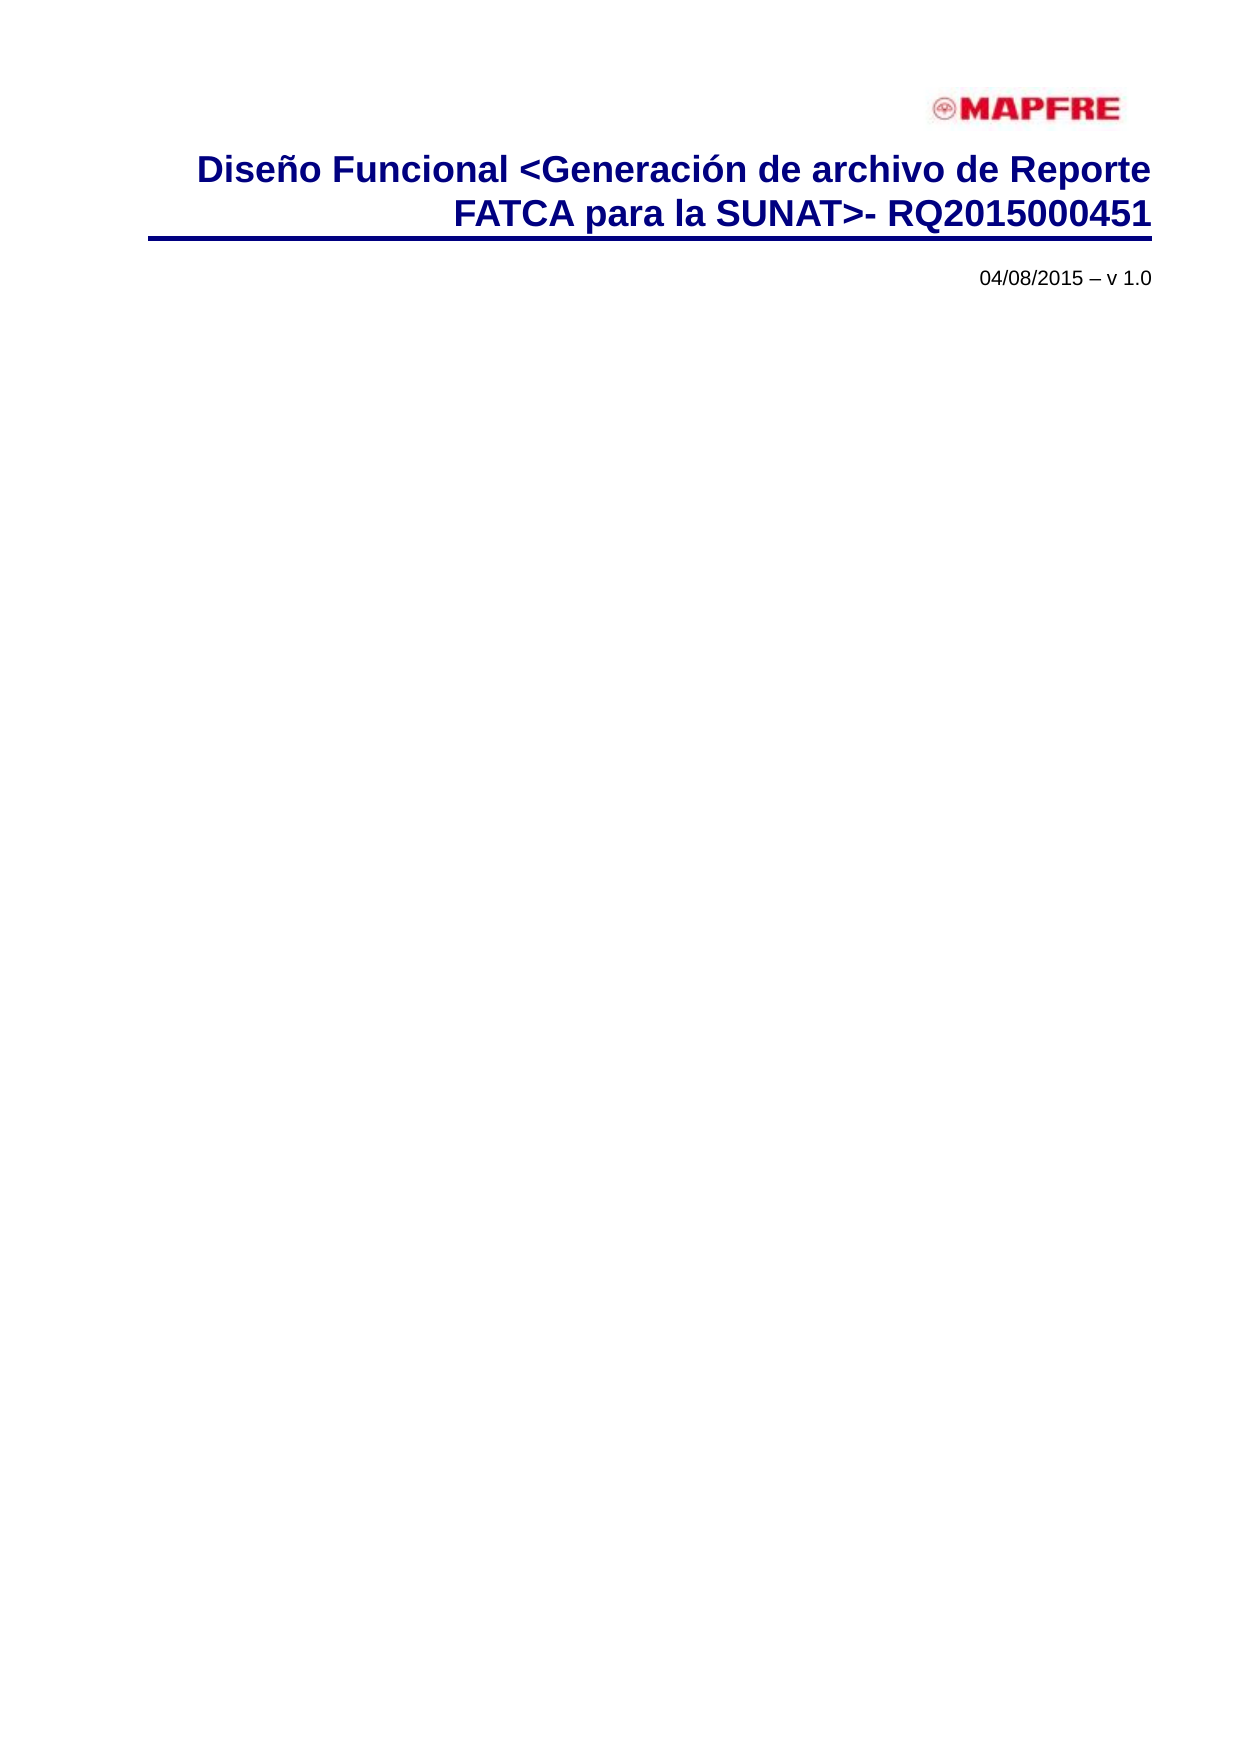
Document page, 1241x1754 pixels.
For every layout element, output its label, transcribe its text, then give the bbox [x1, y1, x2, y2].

subtitle Diseño Funcional <Generación de archivo de Reporte FATCA para la SUNAT>- RQ2015000451 [148, 148, 1152, 236]
text 04/08/2015 – v 1.0 [797, 266, 1152, 290]
picture [901, 87, 1152, 131]
